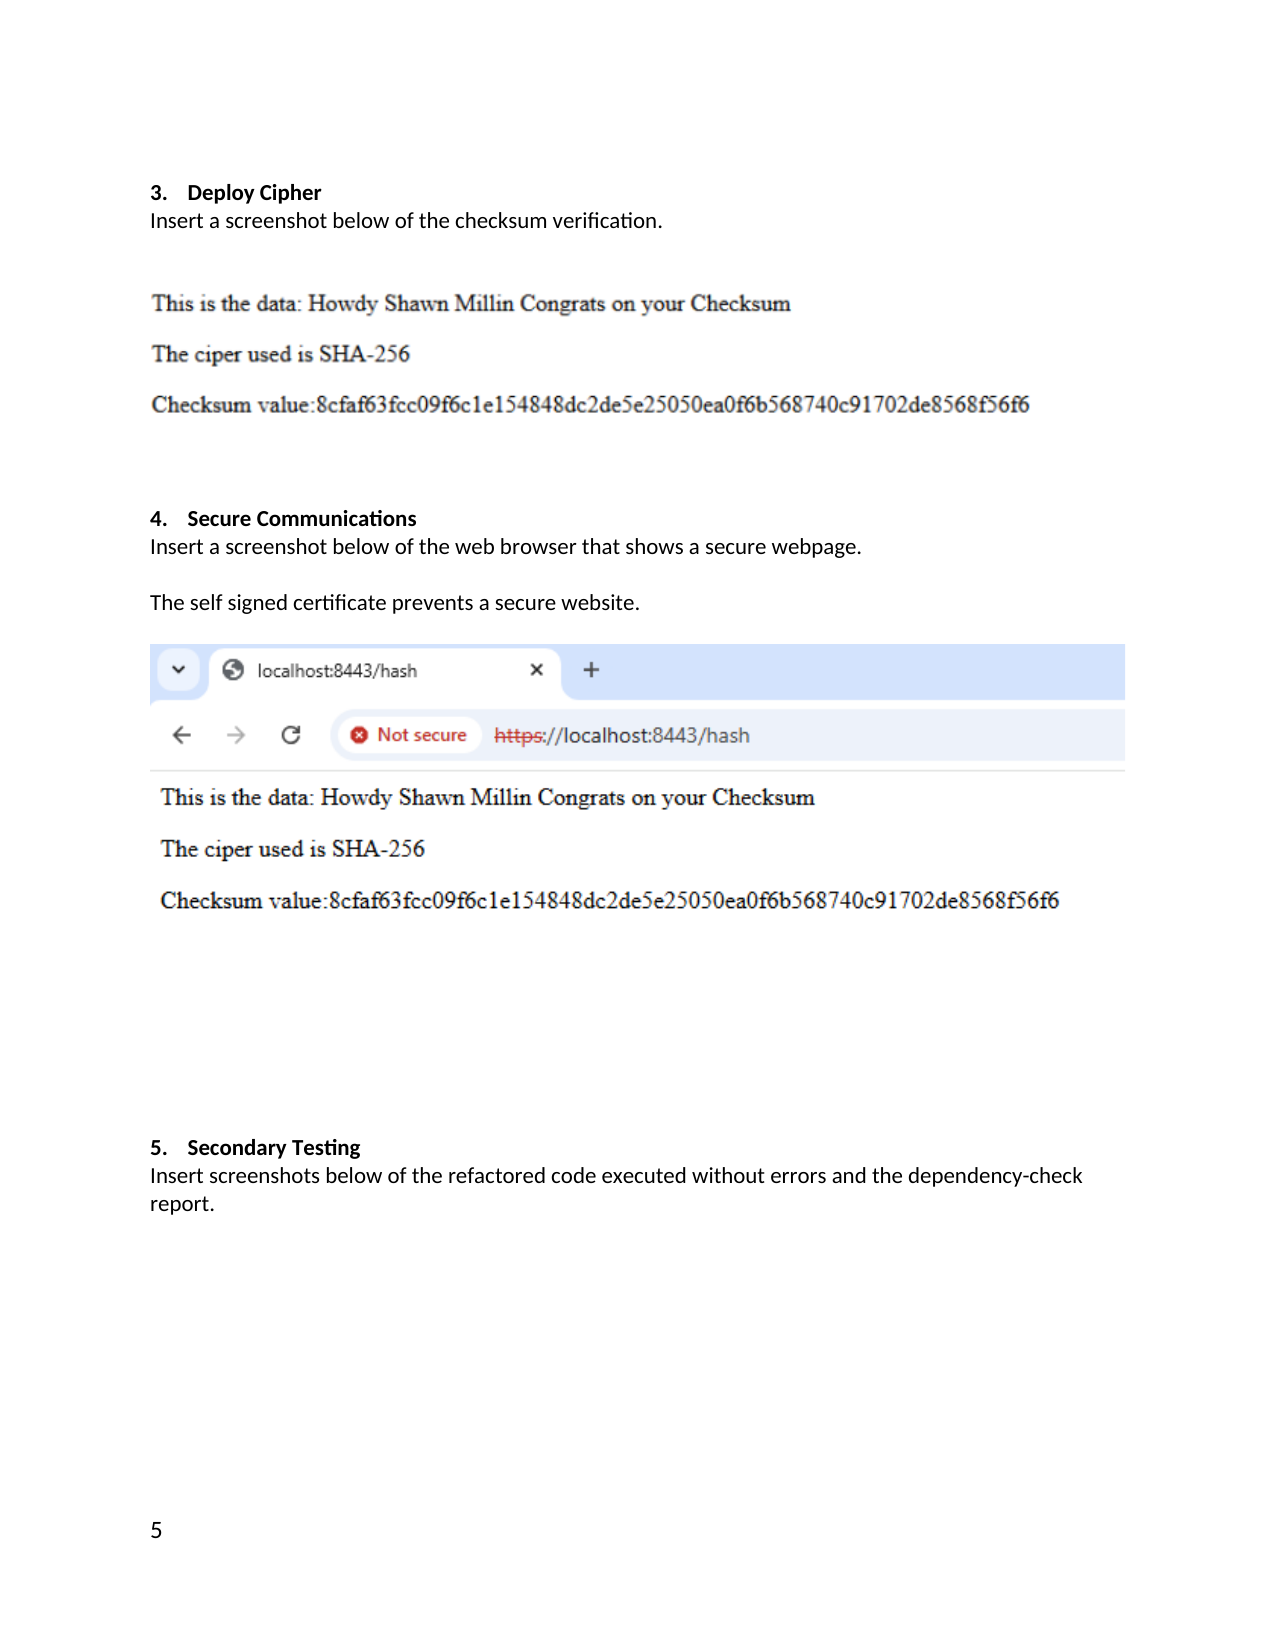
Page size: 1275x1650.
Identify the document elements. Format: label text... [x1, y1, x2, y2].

text Insert screenshots below of the refactored code executed without errors and the dependency-check report. [150, 1161, 1125, 1217]
picture [150, 644, 1125, 1050]
text Insert a screenshot below of the web browser that shows a secure webpage. [150, 532, 1125, 560]
picture [150, 290, 1060, 449]
subtitle Secure Communications [150, 504, 1125, 532]
text The self signed certificate prevents a secure website. [150, 588, 1125, 616]
text Insert a screenshot below of the checksum verification. [150, 206, 1125, 234]
subtitle Deploy Cipher [150, 178, 1125, 206]
subtitle Secondary Testing [150, 1133, 1125, 1161]
